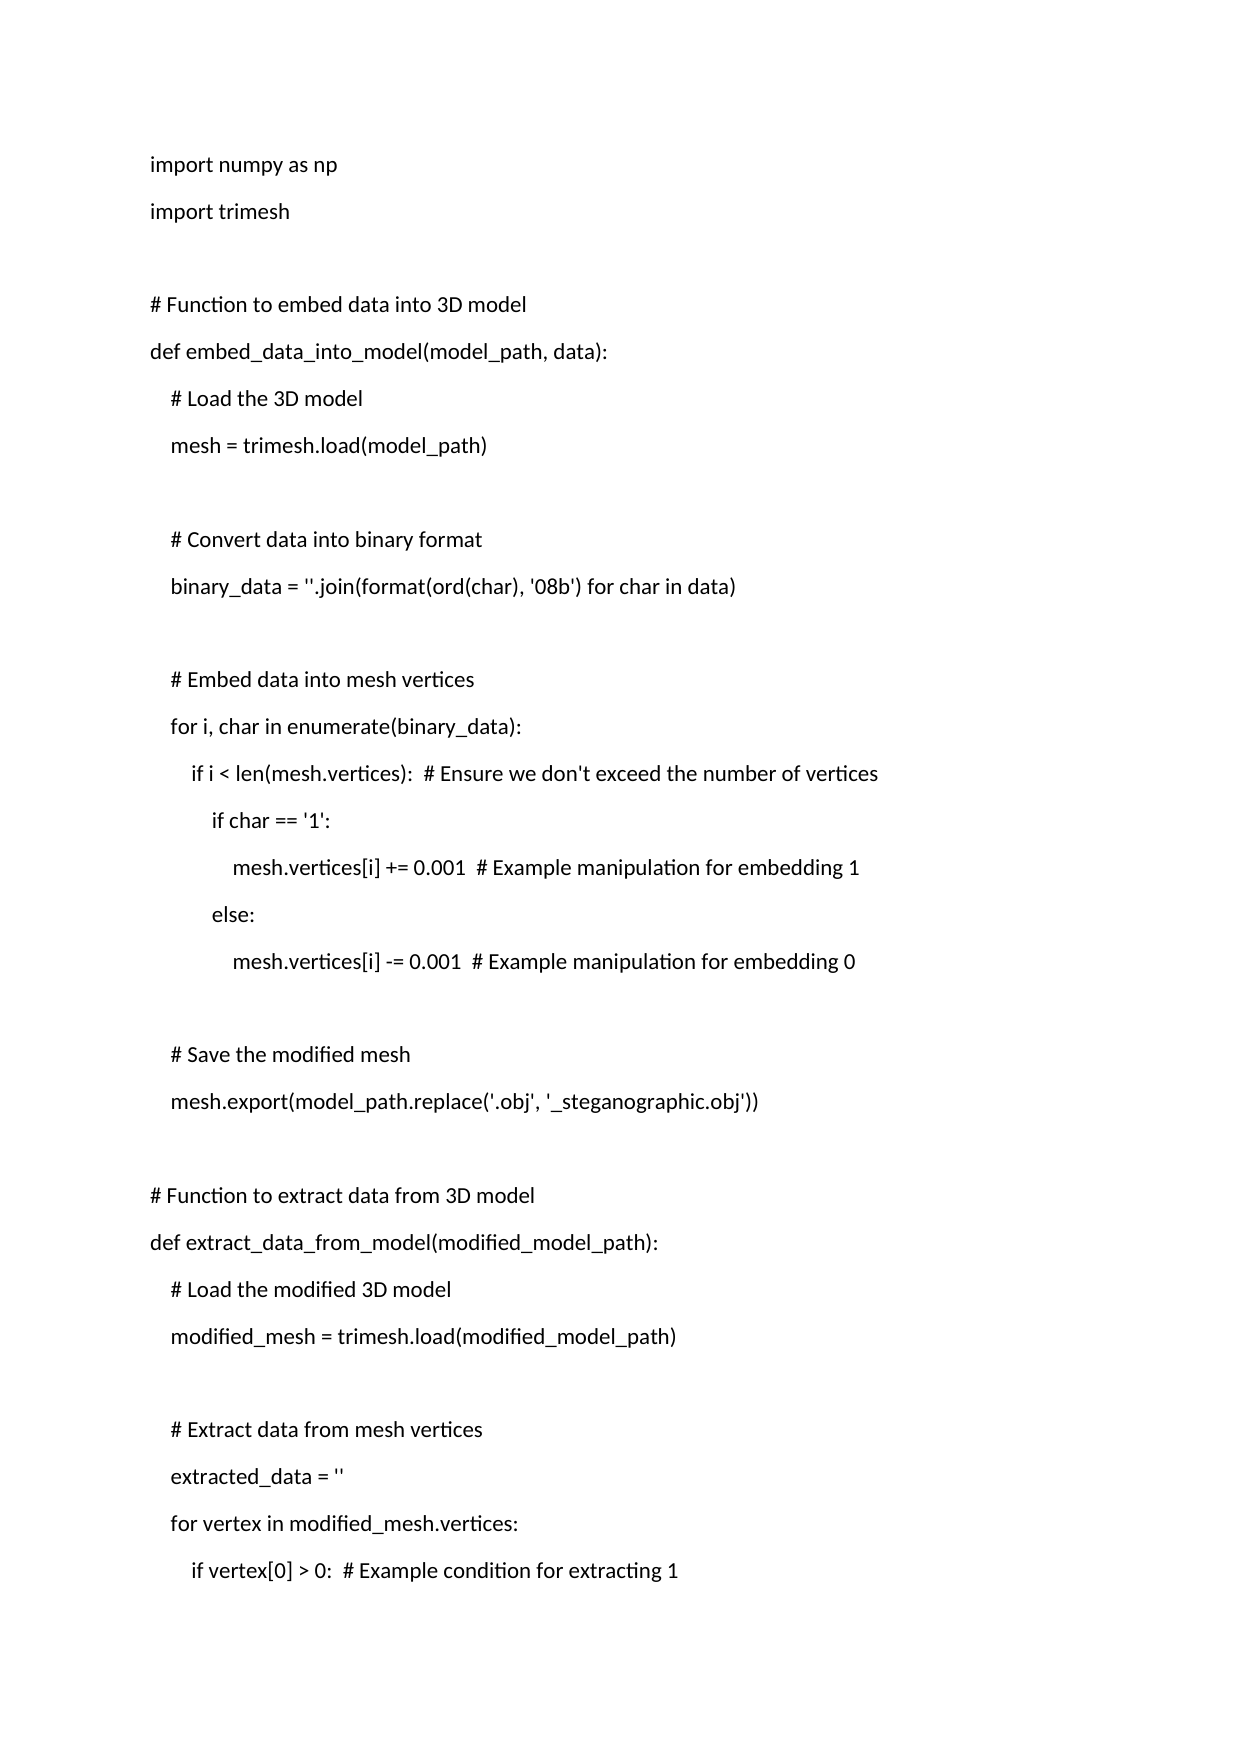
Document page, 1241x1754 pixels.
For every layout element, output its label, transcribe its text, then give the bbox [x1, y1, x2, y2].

text # Function to embed data into 3D model [150, 291, 1090, 319]
text import trimesh [150, 197, 1090, 225]
text # Load the modified 3D model [150, 1275, 1090, 1303]
text # Convert data into binary format [150, 525, 1090, 553]
text if vertex[0] > 0: # Example condition for extracting 1 [150, 1556, 1090, 1584]
text if char == '1': [150, 806, 1090, 834]
text mesh = trimesh.load(model_path) [150, 431, 1090, 459]
text mesh.vertices[i] -= 0.001 # Example manipulation for embedding 0 [150, 947, 1090, 975]
text if i < len(mesh.vertices): # Ensure we don't exceed the number of vertices [150, 759, 1090, 787]
text modified_mesh = trimesh.load(modified_model_path) [150, 1322, 1090, 1350]
text mesh.vertices[i] += 0.001 # Example manipulation for embedding 1 [150, 853, 1090, 881]
text mesh.export(model_path.replace('.obj', '_steganographic.obj')) [150, 1087, 1090, 1116]
text def embed_data_into_model(model_path, data): [150, 337, 1090, 366]
text for i, char in enumerate(binary_data): [150, 712, 1090, 741]
text import numpy as np [150, 150, 1090, 178]
text def extract_data_from_model(modified_model_path): [150, 1228, 1090, 1256]
text # Extract data from mesh vertices [150, 1416, 1090, 1444]
text # Function to extract data from 3D model [150, 1181, 1090, 1209]
text else: [150, 900, 1090, 928]
text binary_data = ''.join(format(ord(char), '08b') for char in data) [150, 572, 1090, 600]
text # Embed data into mesh vertices [150, 666, 1090, 694]
text # Save the modified mesh [150, 1041, 1090, 1069]
text for vertex in modified_mesh.vertices: [150, 1509, 1090, 1537]
text extracted_data = '' [150, 1462, 1090, 1491]
text # Load the 3D model [150, 384, 1090, 412]
